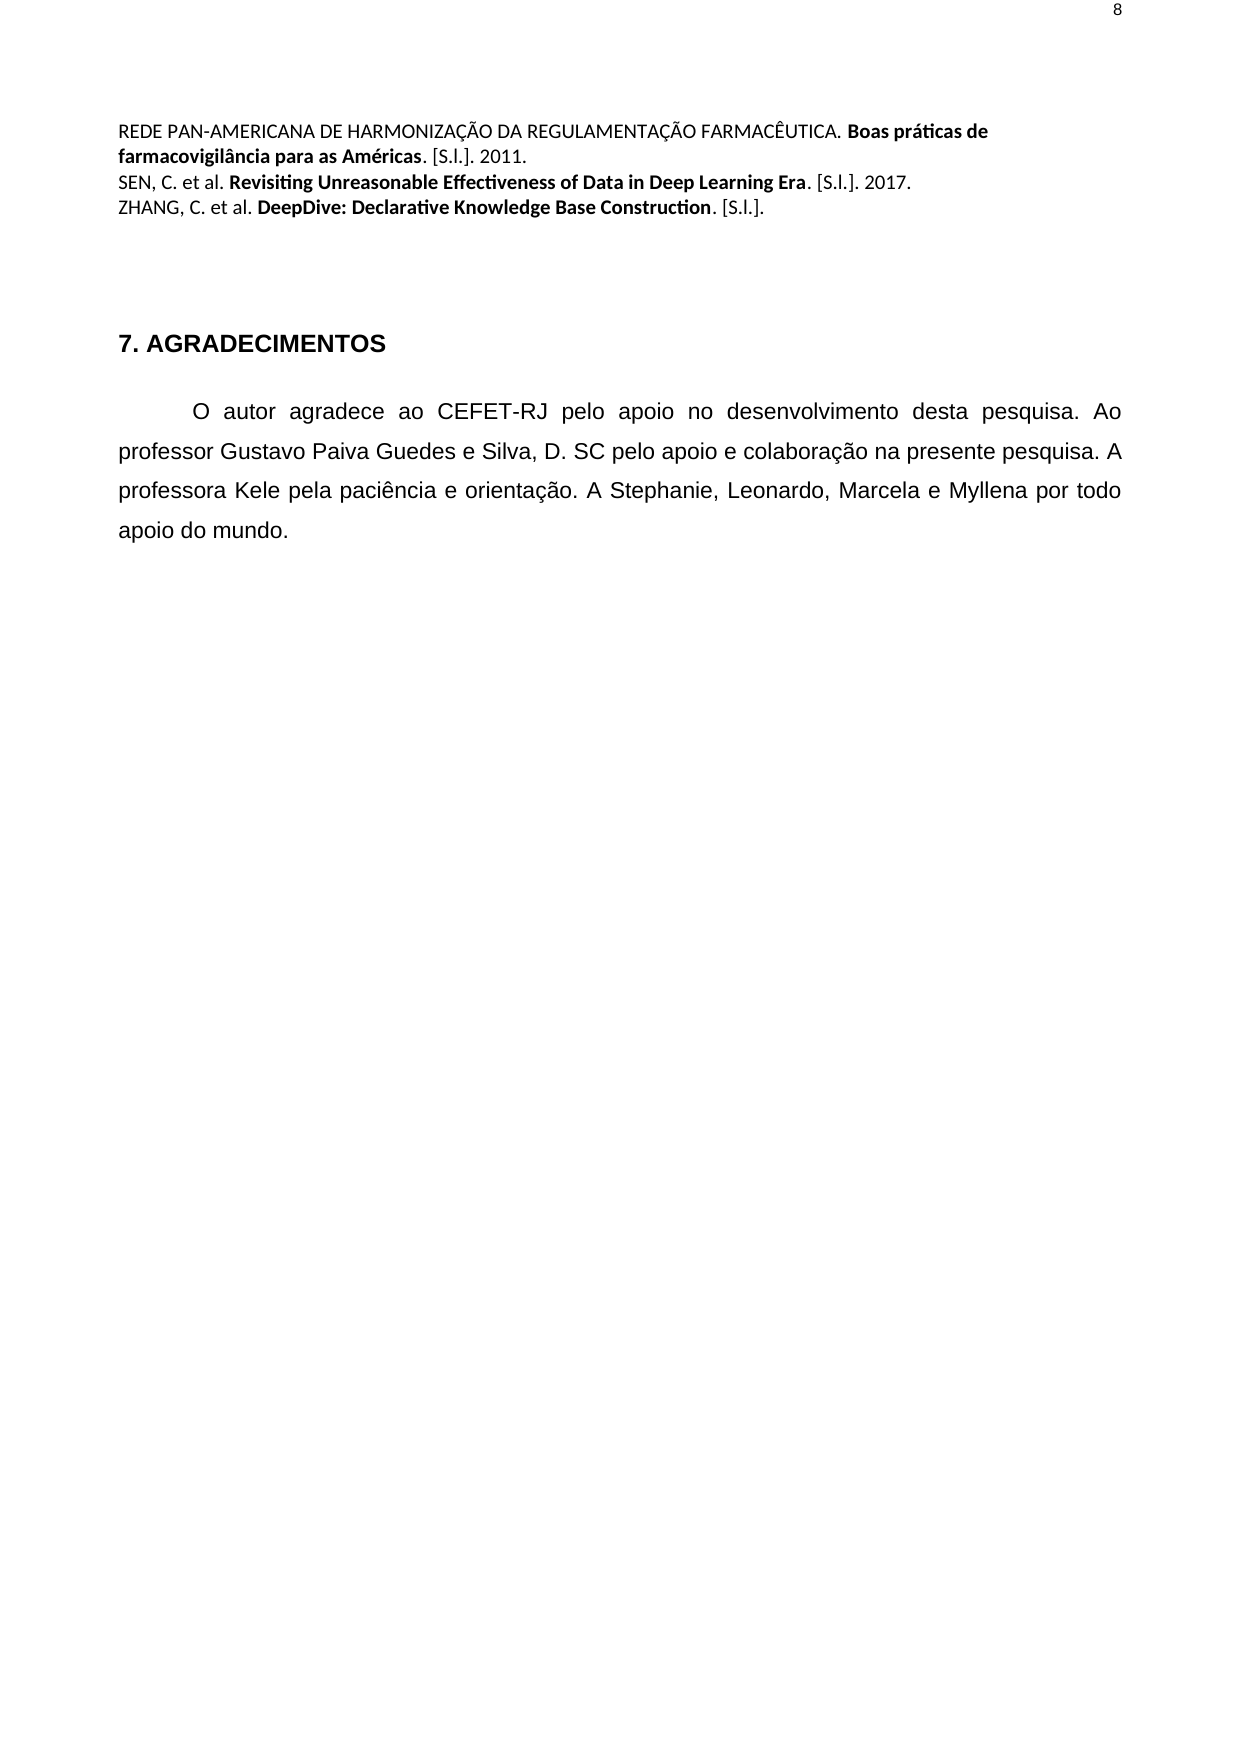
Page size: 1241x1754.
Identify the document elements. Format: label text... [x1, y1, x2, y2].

text O autor agradece ao CEFET-RJ pelo apoio no desenvolvimento desta pesquisa. Ao professor Gustavo Paiva Guedes e Silva, D. SC pelo apoio e colaboração na presente pesquisa. A professora Kele pela paciência e orientação. A Stephanie, Leonardo, Marcela e Myllena por todo apoio do mundo. [118, 398, 1122, 543]
subtitle 7. AGRADECIMENTOS [118, 329, 1122, 357]
